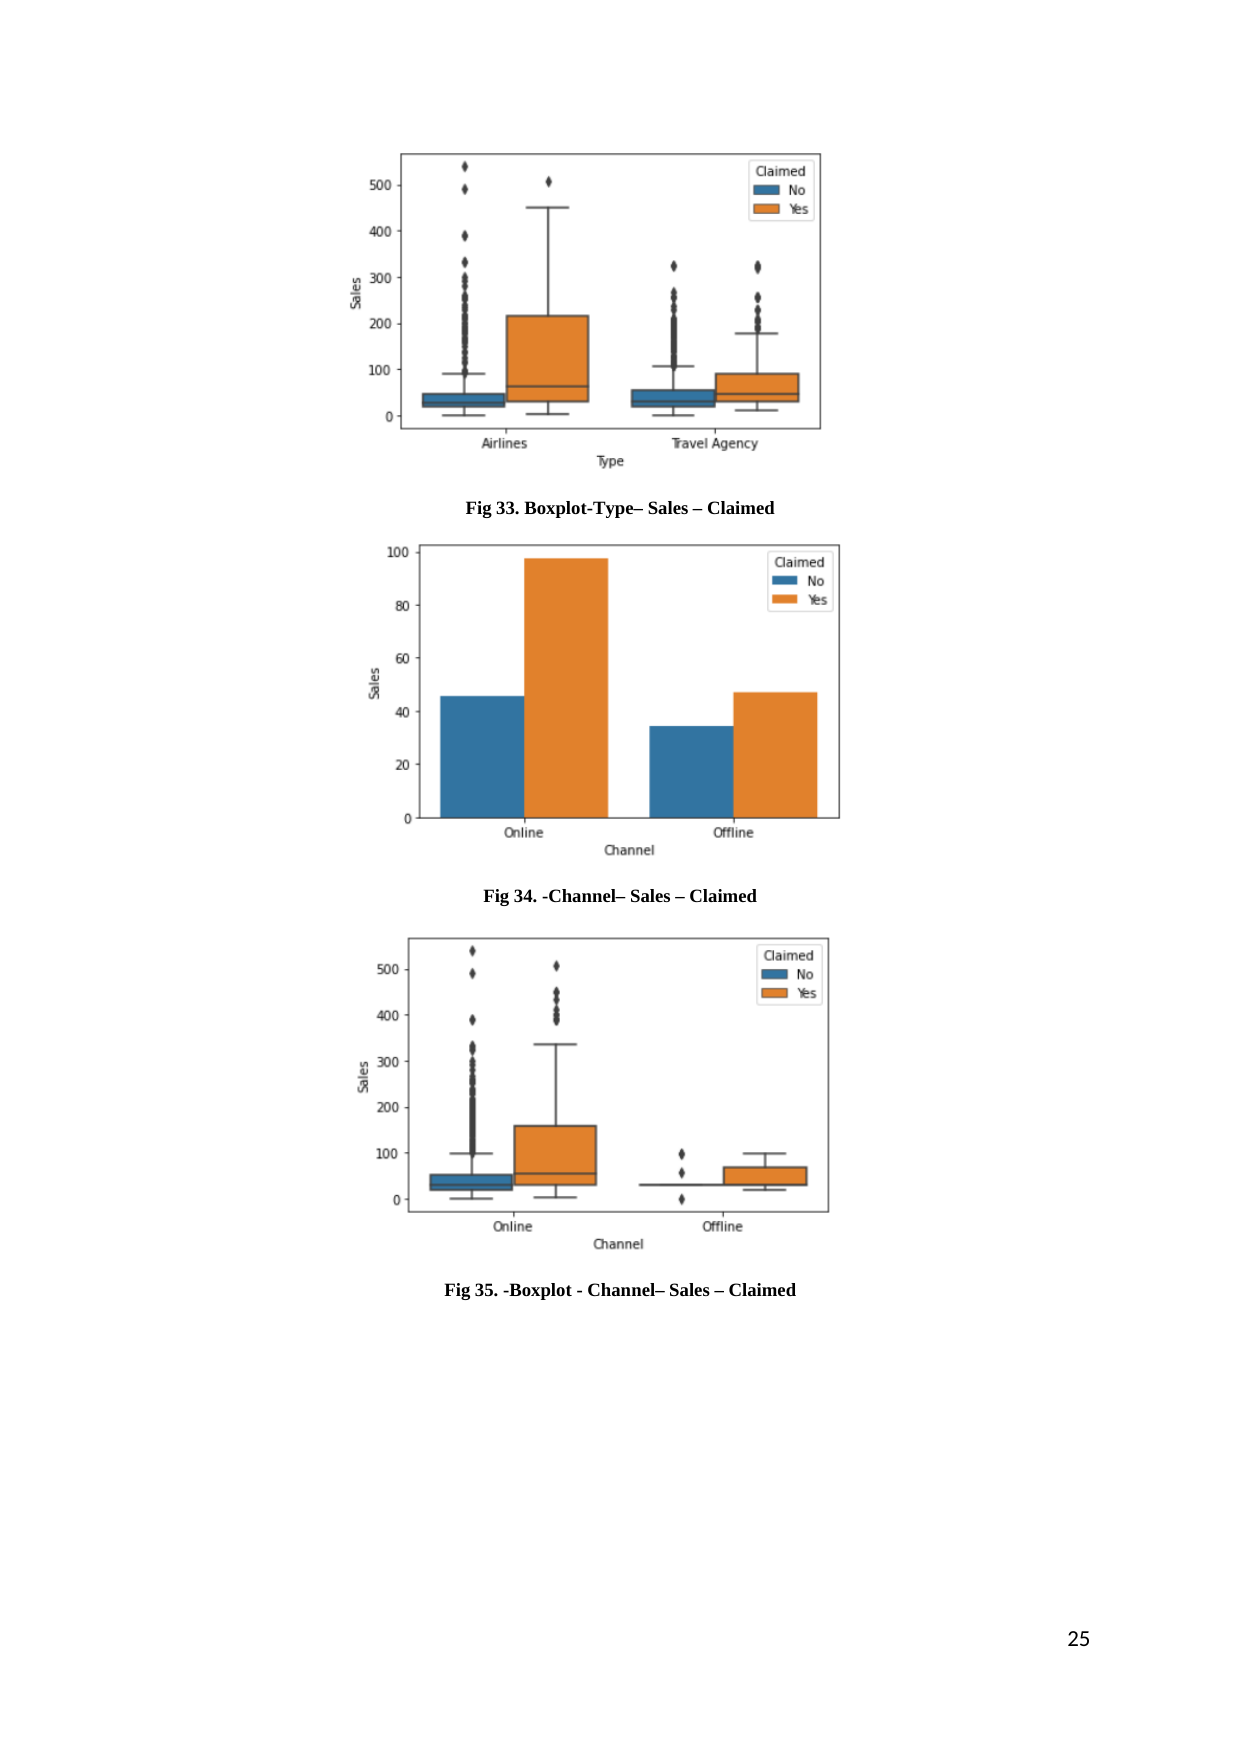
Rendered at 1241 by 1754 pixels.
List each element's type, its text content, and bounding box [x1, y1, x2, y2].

picture [332, 536, 909, 866]
text Fig 34. -Channel– Sales – Claimed [150, 885, 1090, 906]
text Fig 35. -Boxplot - Channel– Sales – Claimed [150, 1279, 1090, 1301]
picture [347, 924, 893, 1261]
picture [326, 150, 914, 479]
text Fig 33. Boxplot-Type– Sales – Claimed [150, 497, 1090, 518]
